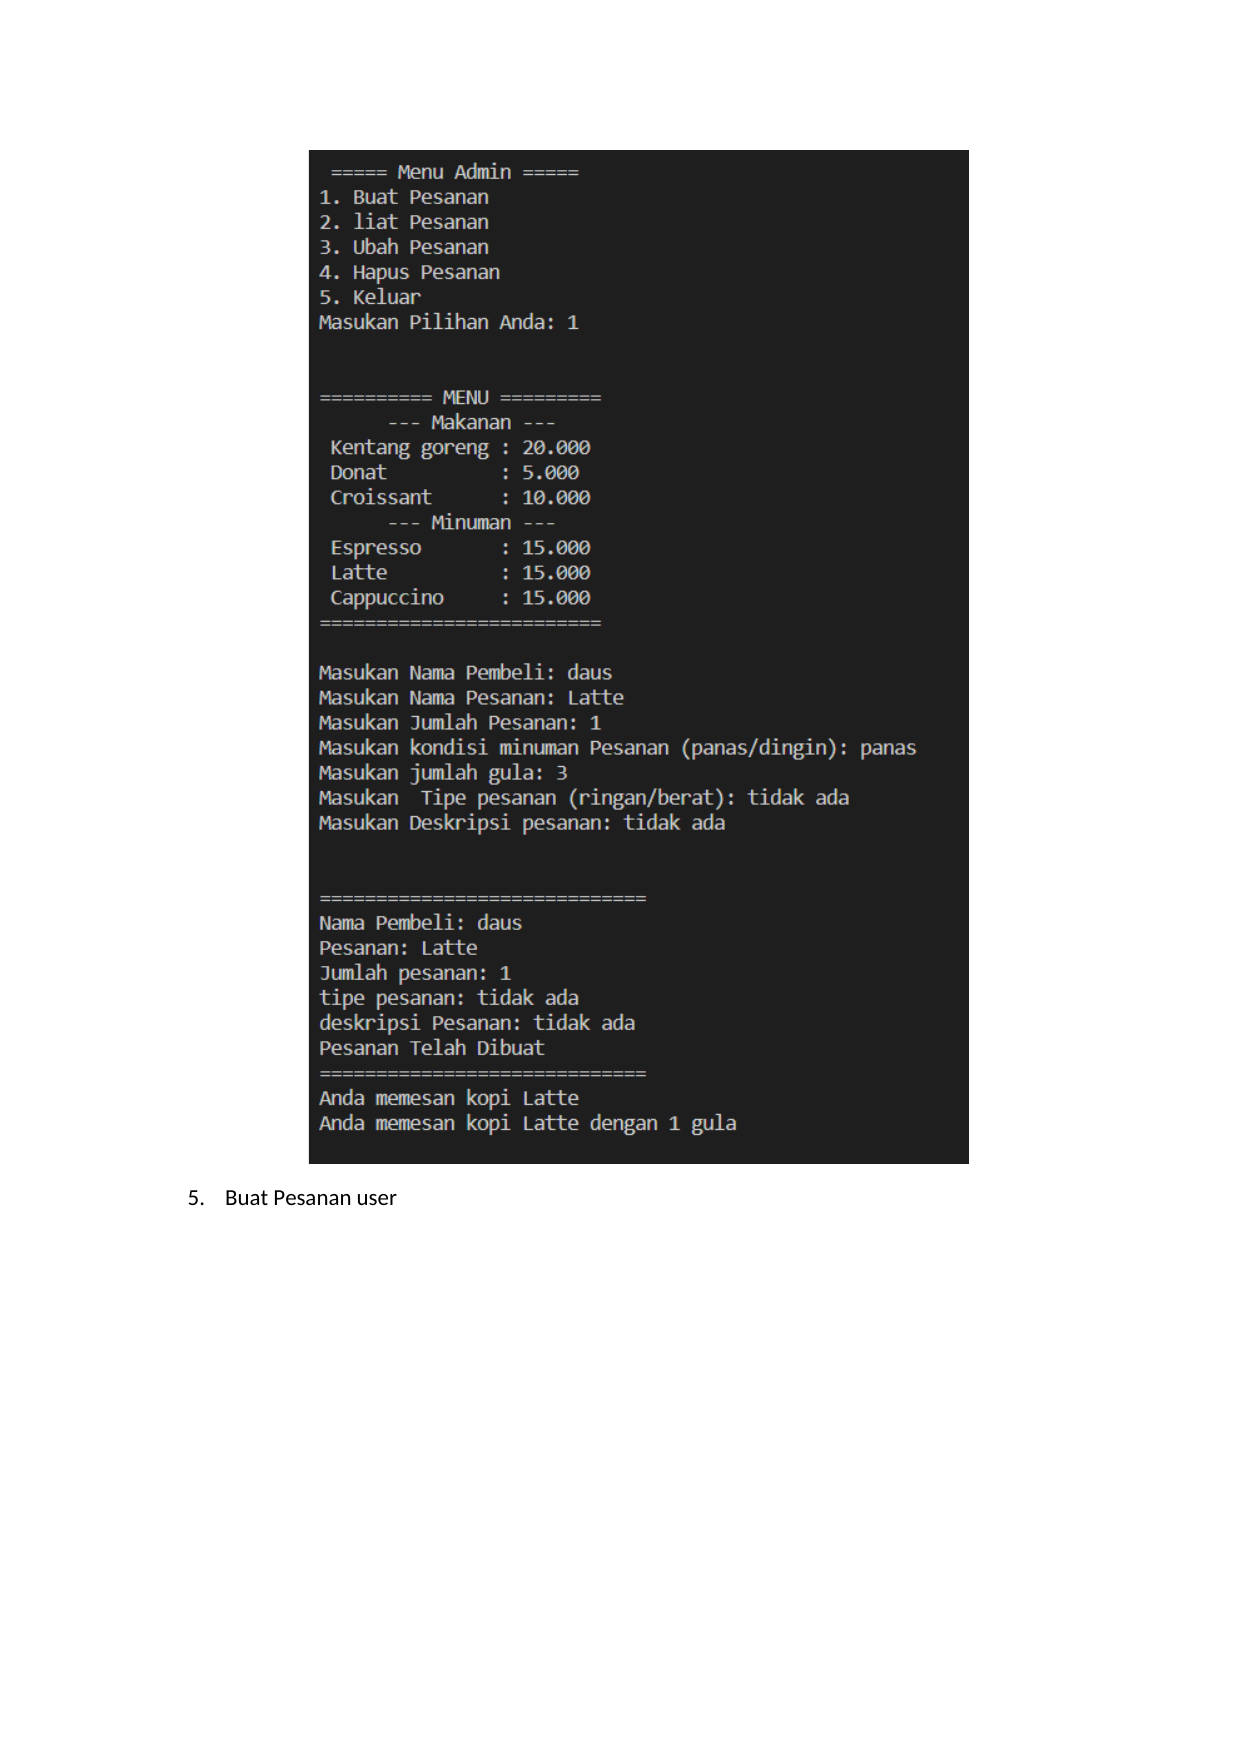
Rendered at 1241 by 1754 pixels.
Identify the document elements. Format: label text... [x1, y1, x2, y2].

list Buat Pesanan user [187, 1183, 1090, 1211]
picture [308, 150, 969, 1164]
